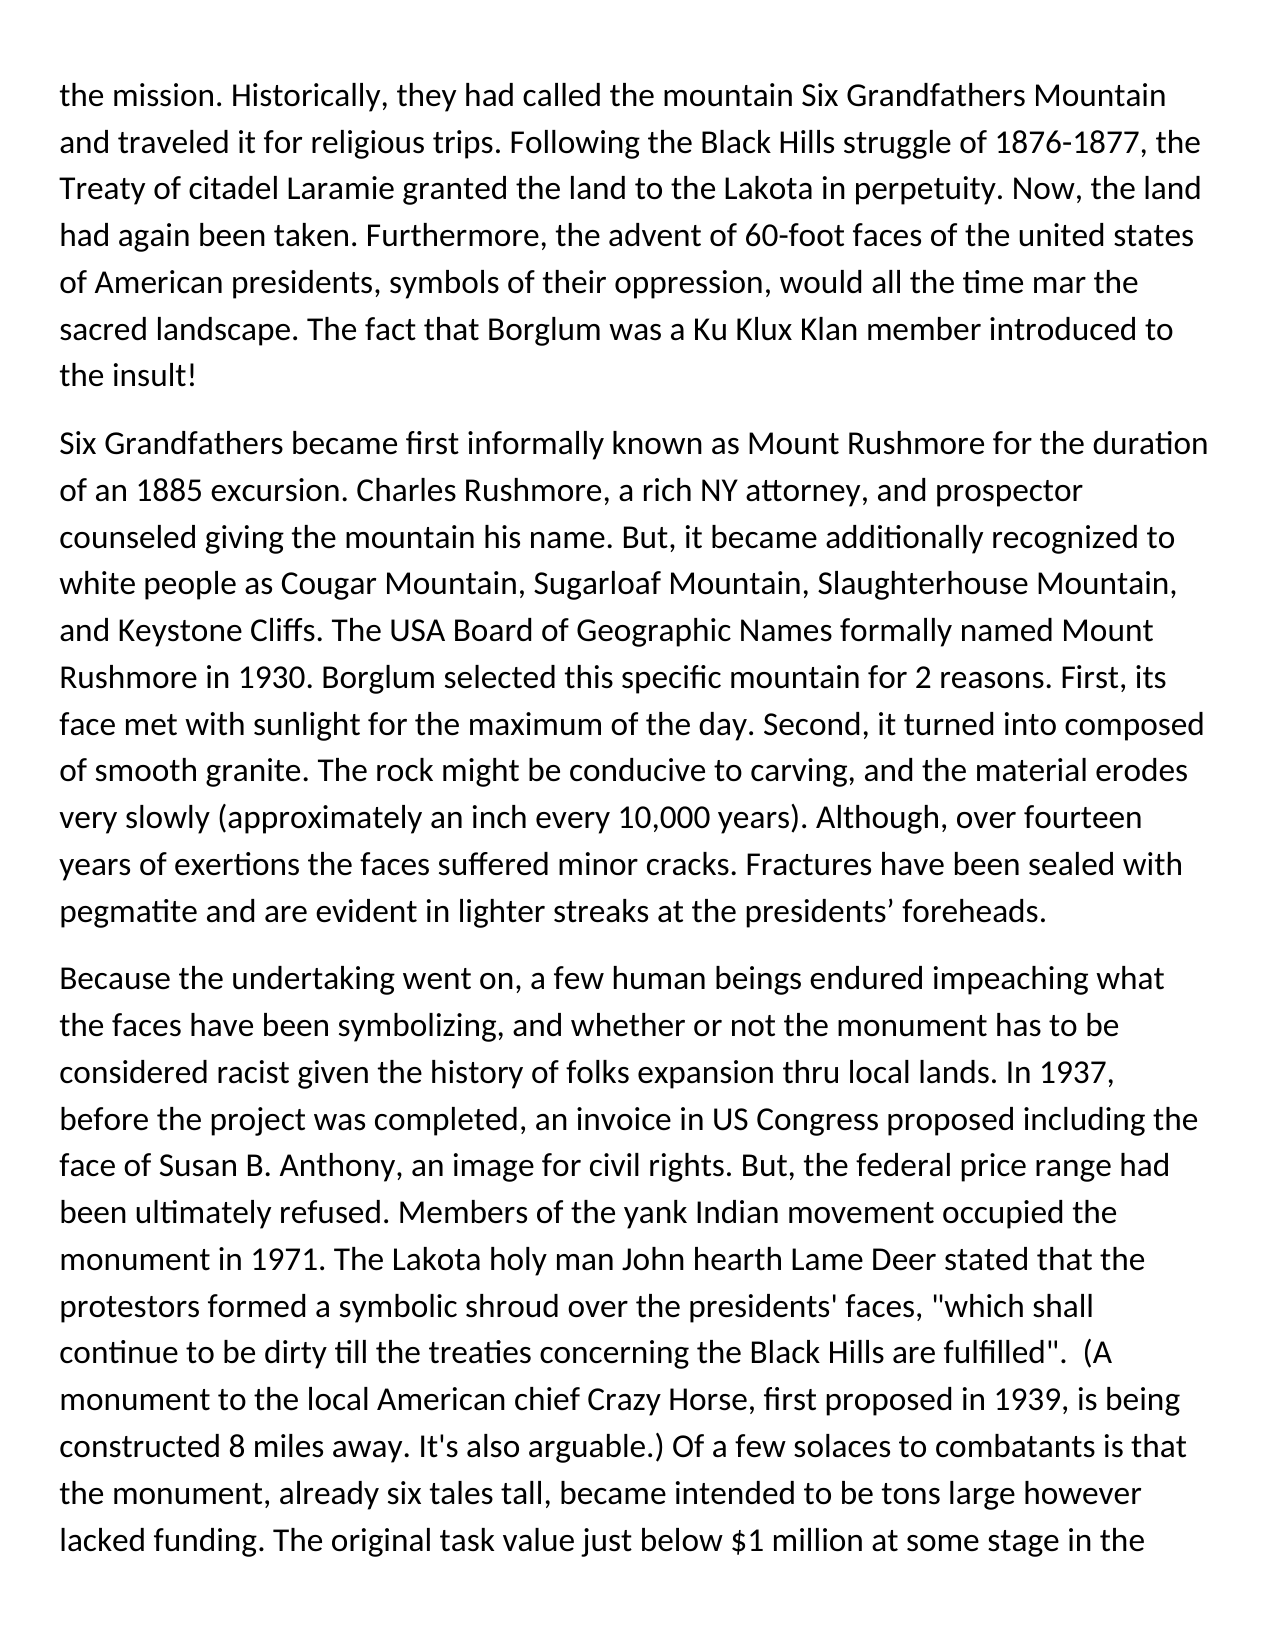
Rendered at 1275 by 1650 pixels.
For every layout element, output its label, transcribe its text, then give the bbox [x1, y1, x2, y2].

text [59, 74, 1211, 395]
text Six Grandfathers became first informally known as Mount Rushmore for the duration of an 1885 excursion. Charles Rushmore, a rich NY attorney, and prospector counseled giving the mountain his name. But, it became additionally recognized to white people as Cougar Mountain, Sugarloaf Mountain, Slaughterhouse Mountain, and Keystone Cliffs. The USA Board of Geographic Names formally named Mount Rushmore in 1930. Borglum selected this specific mountain for 2 reasons. First, its face met with sunlight for the maximum of the day. Second, it turned into composed of smooth granite. The rock might be conducive to carving, and the material erodes very slowly (approximately an inch every 10,000 years). Although, over fourteen years of exertions the faces suffered minor cracks. Fractures have been sealed with pegmatite and are evident in lighter streaks at the presidents’ foreheads. [59, 422, 1211, 931]
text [59, 957, 1211, 1559]
